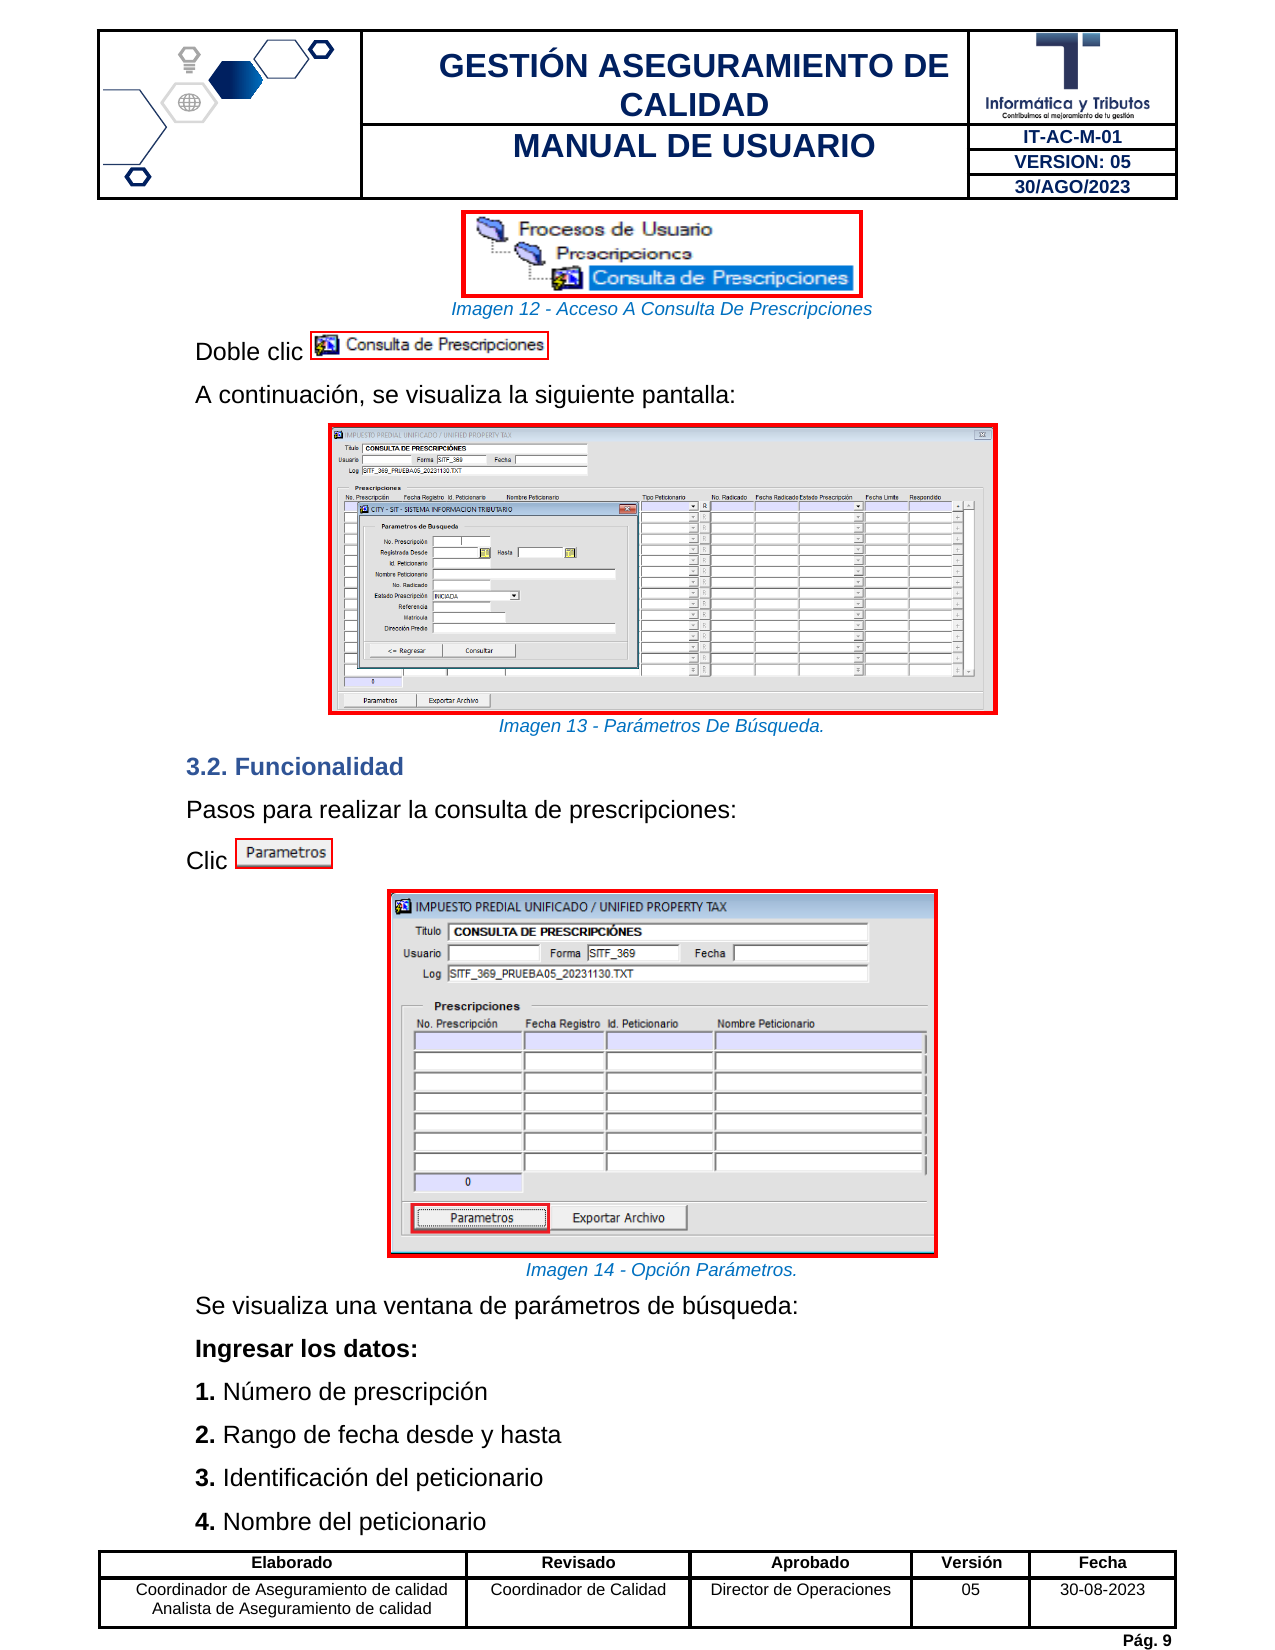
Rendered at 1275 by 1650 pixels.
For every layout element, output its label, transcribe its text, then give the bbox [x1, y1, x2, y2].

text Se visualiza una ventana de parámetros de búsqueda: [195, 1291, 1139, 1319]
list Número de prescripción [195, 1377, 1139, 1406]
picture [985, 32, 1150, 120]
picture [237, 840, 331, 867]
text Doble clic [195, 331, 1139, 366]
picture [312, 333, 547, 358]
picture [391, 893, 934, 1254]
text A continuación, se visualiza la siguiente pantalla: [195, 380, 1139, 409]
text Clic [186, 838, 1139, 874]
picture [466, 214, 859, 294]
list Nombre del peticionario [195, 1506, 1139, 1535]
picture [332, 427, 993, 711]
list Identificación del peticionario [195, 1463, 1139, 1492]
list Rango de fecha desde y hasta [195, 1420, 1139, 1449]
subtitle Funcionalidad [186, 752, 1139, 781]
text Ingresar los datos: [195, 1334, 1139, 1363]
text Pasos para realizar la consulta de prescripciones: [186, 795, 1139, 824]
